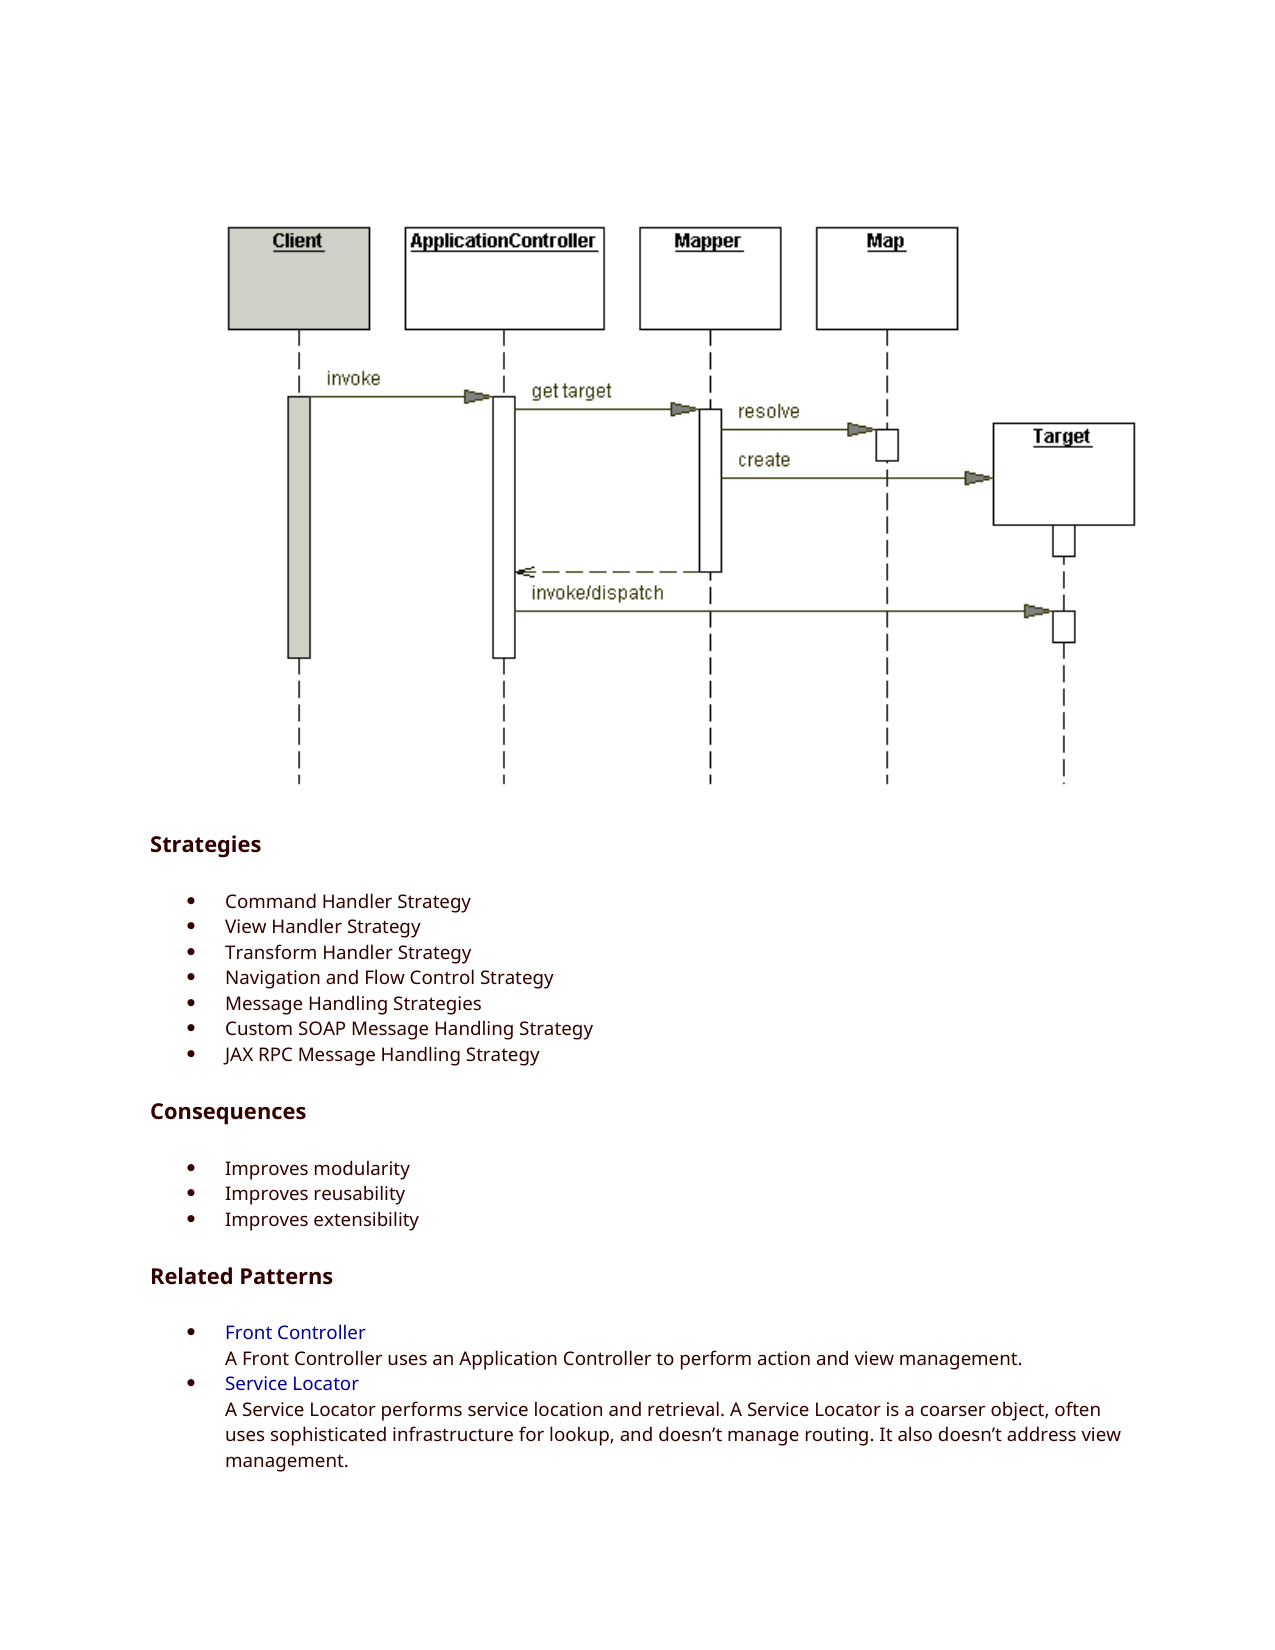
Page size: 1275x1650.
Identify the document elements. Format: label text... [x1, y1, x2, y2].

list Transform Handler Strategy [187, 939, 1125, 965]
list Command Handler Strategy [187, 888, 1125, 914]
picture [150, 150, 1150, 800]
list View Handler Strategy [187, 914, 1125, 939]
list Service Locator A Service Locator performs service location and retrieval. A Service Locator is a coarser object, often uses sophisticated infrastructure for lookup, and doesn’t manage routing. It also doesn’t address view management. [187, 1371, 1125, 1473]
text Consequences [150, 1096, 1125, 1126]
list Improves modularity [187, 1155, 1125, 1180]
list JAX RPC Message Handling Strategy [187, 1041, 1125, 1067]
text Related Patterns [150, 1261, 1125, 1290]
list Navigation and Flow Control Strategy [187, 965, 1125, 990]
list Message Handling Strategies [187, 990, 1125, 1016]
list Improves extensibility [187, 1206, 1125, 1231]
list Custom SOAP Message Handling Strategy [187, 1016, 1125, 1041]
text Strategies [150, 829, 1125, 859]
list Front Controller A Front Controller uses an Application Controller to perform action and view management. [187, 1319, 1125, 1371]
list Improves reusability [187, 1180, 1125, 1206]
